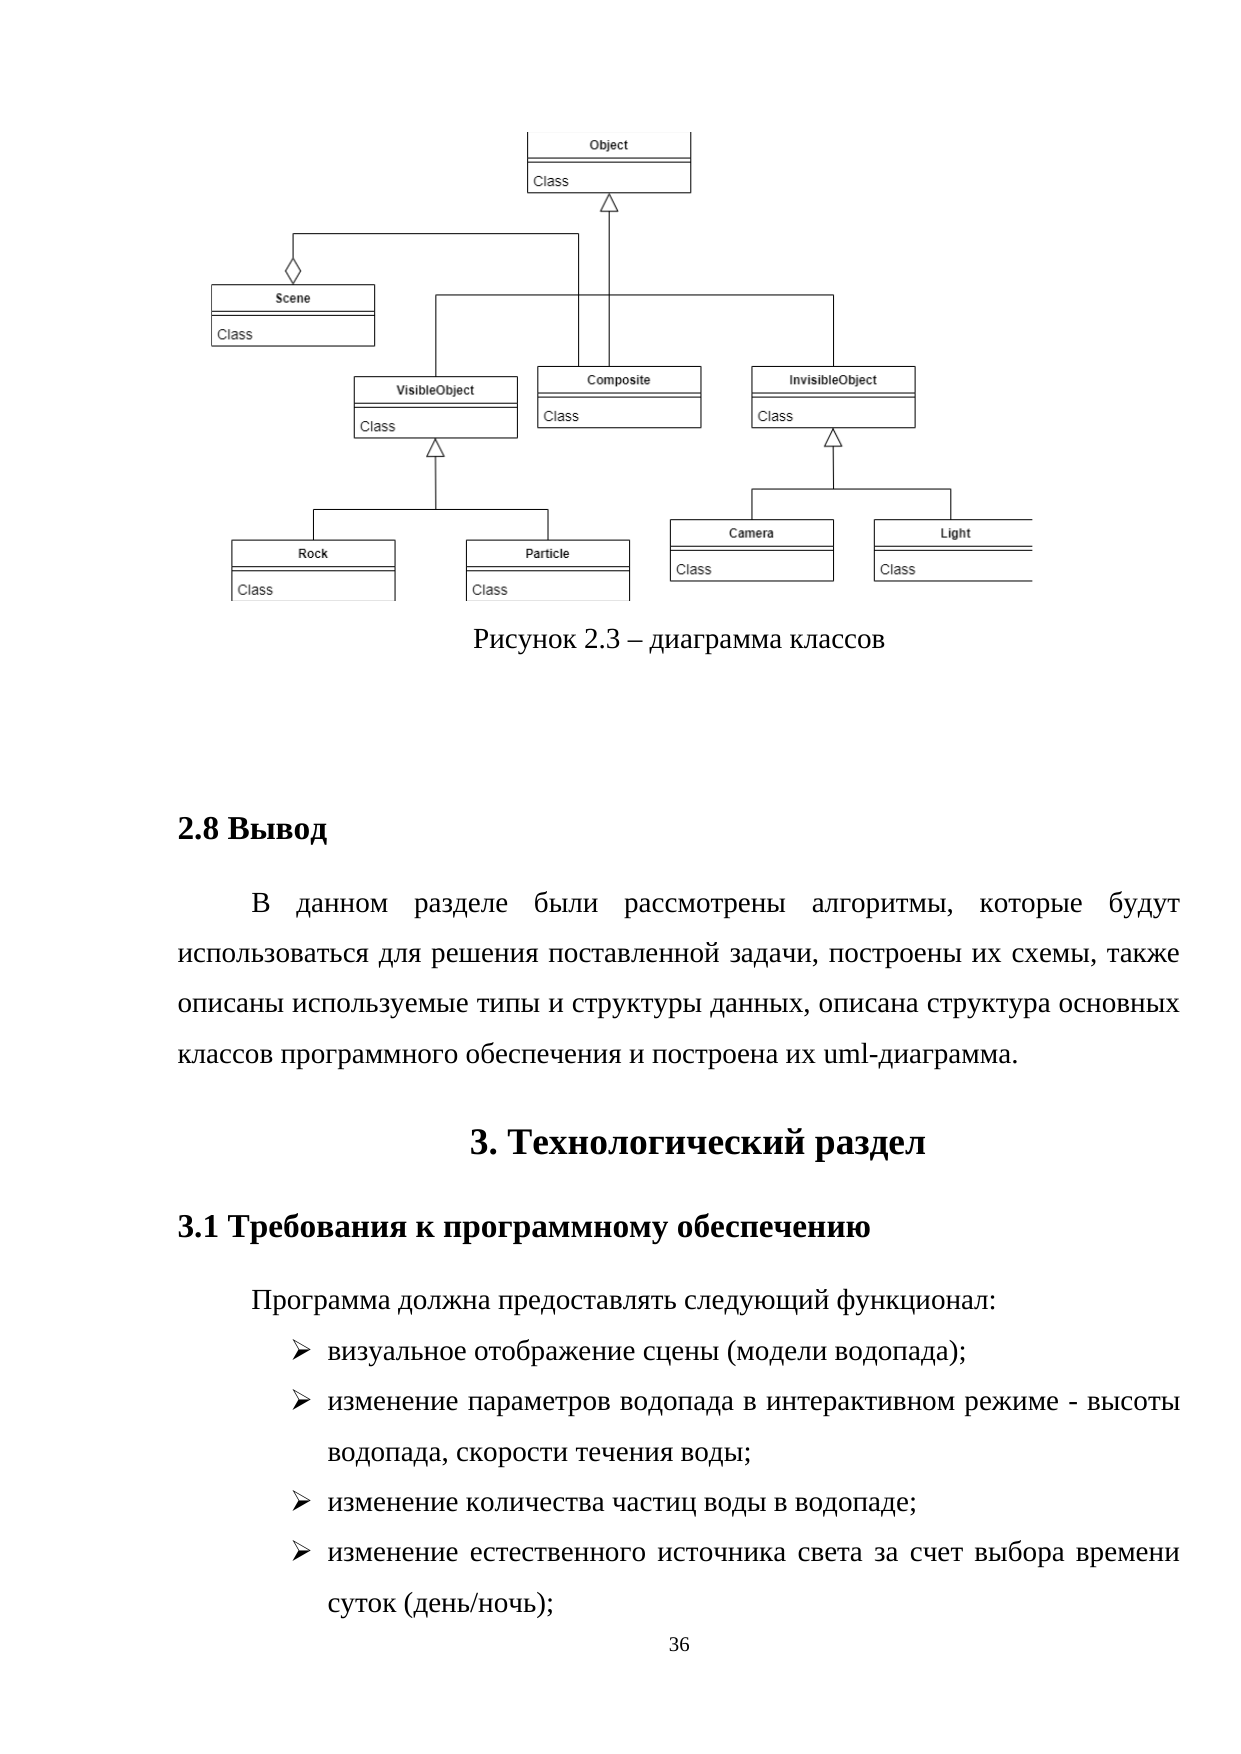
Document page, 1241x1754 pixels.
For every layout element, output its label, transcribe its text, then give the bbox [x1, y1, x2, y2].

text Программа должна предоставлять следующий функционал: [177, 1282, 1181, 1316]
text Рисунок 2.3 – диаграмма классов [177, 621, 1181, 655]
list изменение параметров водопада в интерактивном режиме - высоты водопада, скорости течения воды; [290, 1383, 1181, 1467]
list Технологический раздел [215, 1119, 1181, 1163]
text 3.1 Требования к программному обеспечению [177, 1206, 1181, 1244]
text В данном разделе были рассмотрены алгоритмы, которые будут использоваться для решения поставленной задачи, построены их схемы, также описаны используемые типы и структуры данных, описана структура основных классов программного обеспечения и построена их uml-диаграмма. [177, 885, 1181, 1069]
text 2.8 Вывод [177, 808, 1181, 846]
list изменение естественного источника света за счет выбора времени суток (день/ночь); [290, 1534, 1181, 1618]
picture [211, 132, 1033, 601]
list визуальное отображение сцены (модели водопада); [290, 1333, 1181, 1366]
list изменение количества частиц воды в водопаде; [290, 1484, 1181, 1518]
